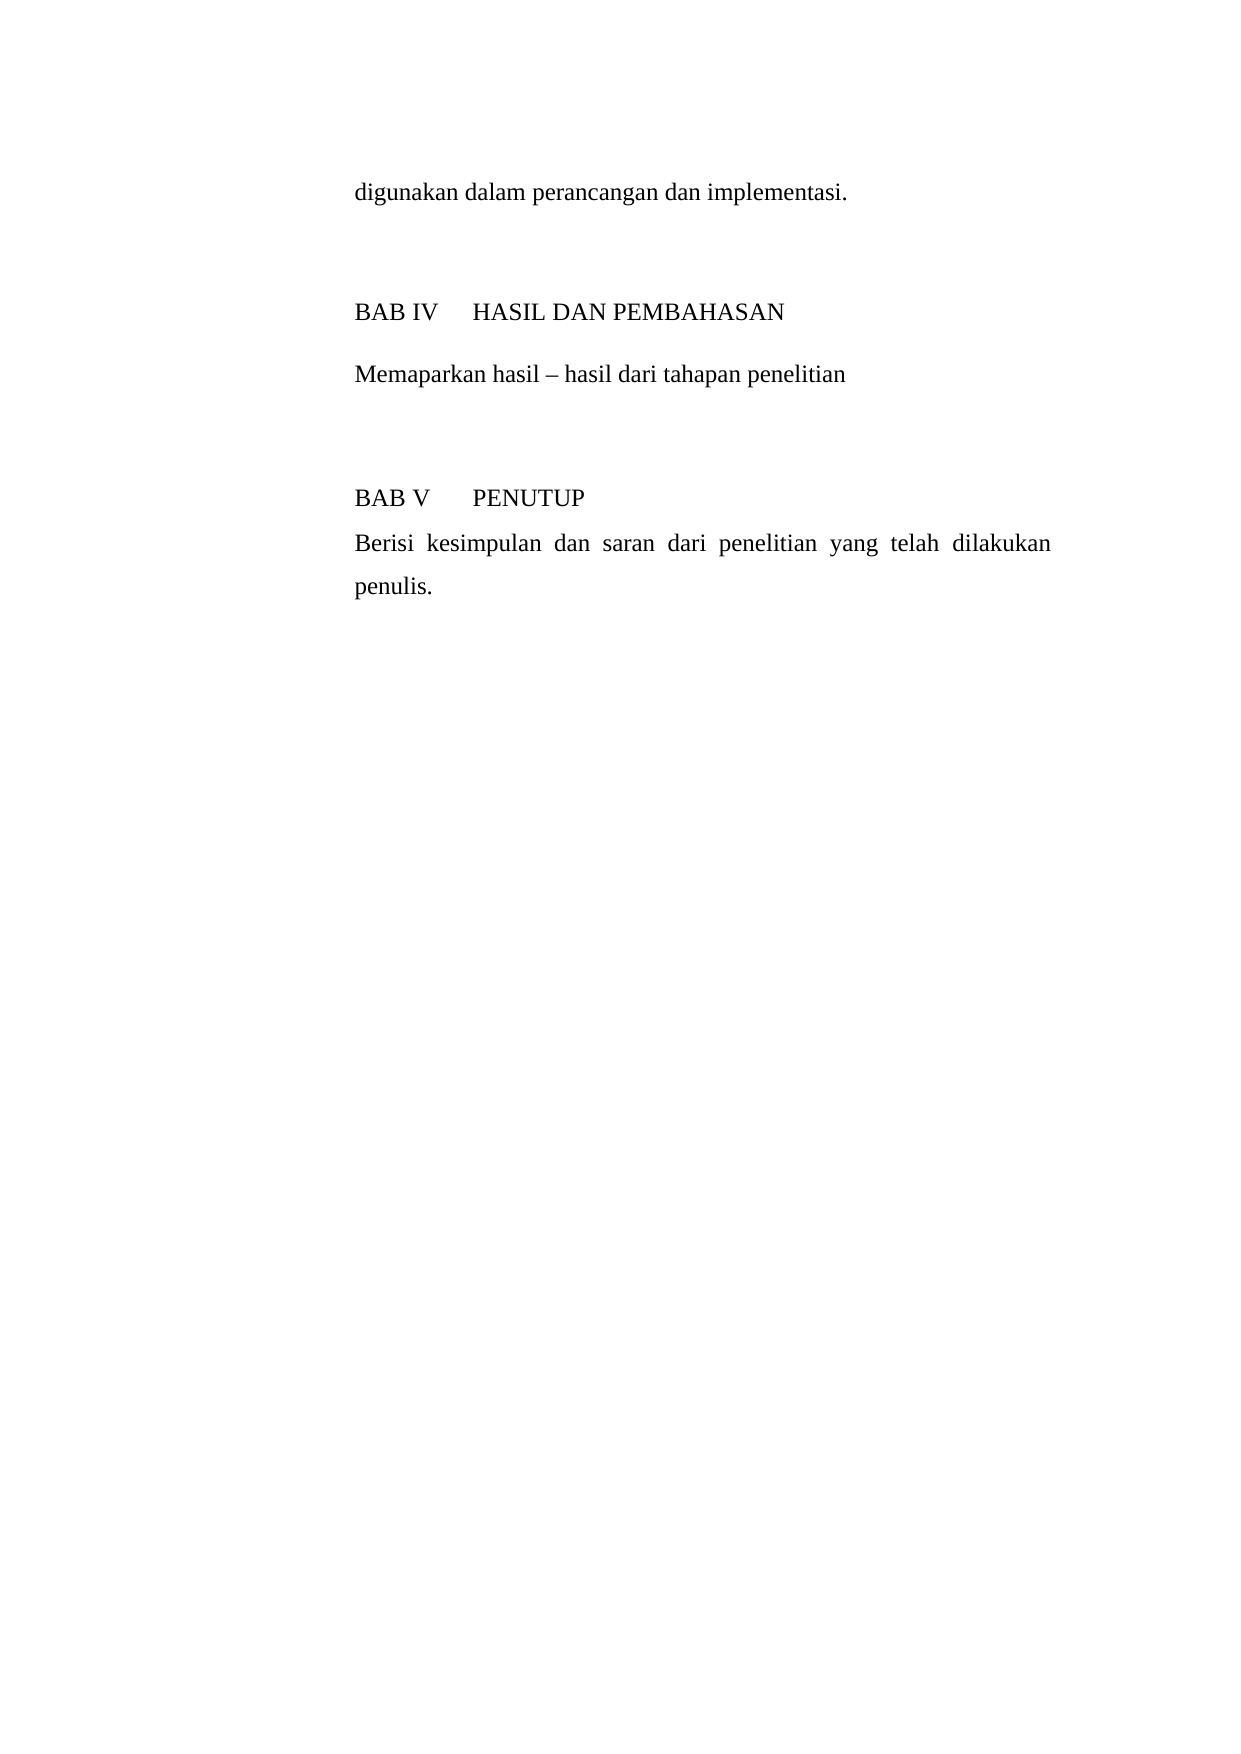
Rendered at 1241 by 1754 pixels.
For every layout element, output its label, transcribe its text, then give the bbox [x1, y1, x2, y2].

text Berisi kesimpulan dan saran dari penelitian yang telah dilakukan penulis. [354, 528, 1051, 600]
text BAB IV HASIL DAN PEMBAHASAN [354, 297, 1063, 326]
text BAB V PENUTUP [354, 483, 1063, 512]
text Memaparkan hasil – hasil dari tahapan penelitian [354, 359, 1063, 387]
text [354, 177, 1063, 206]
